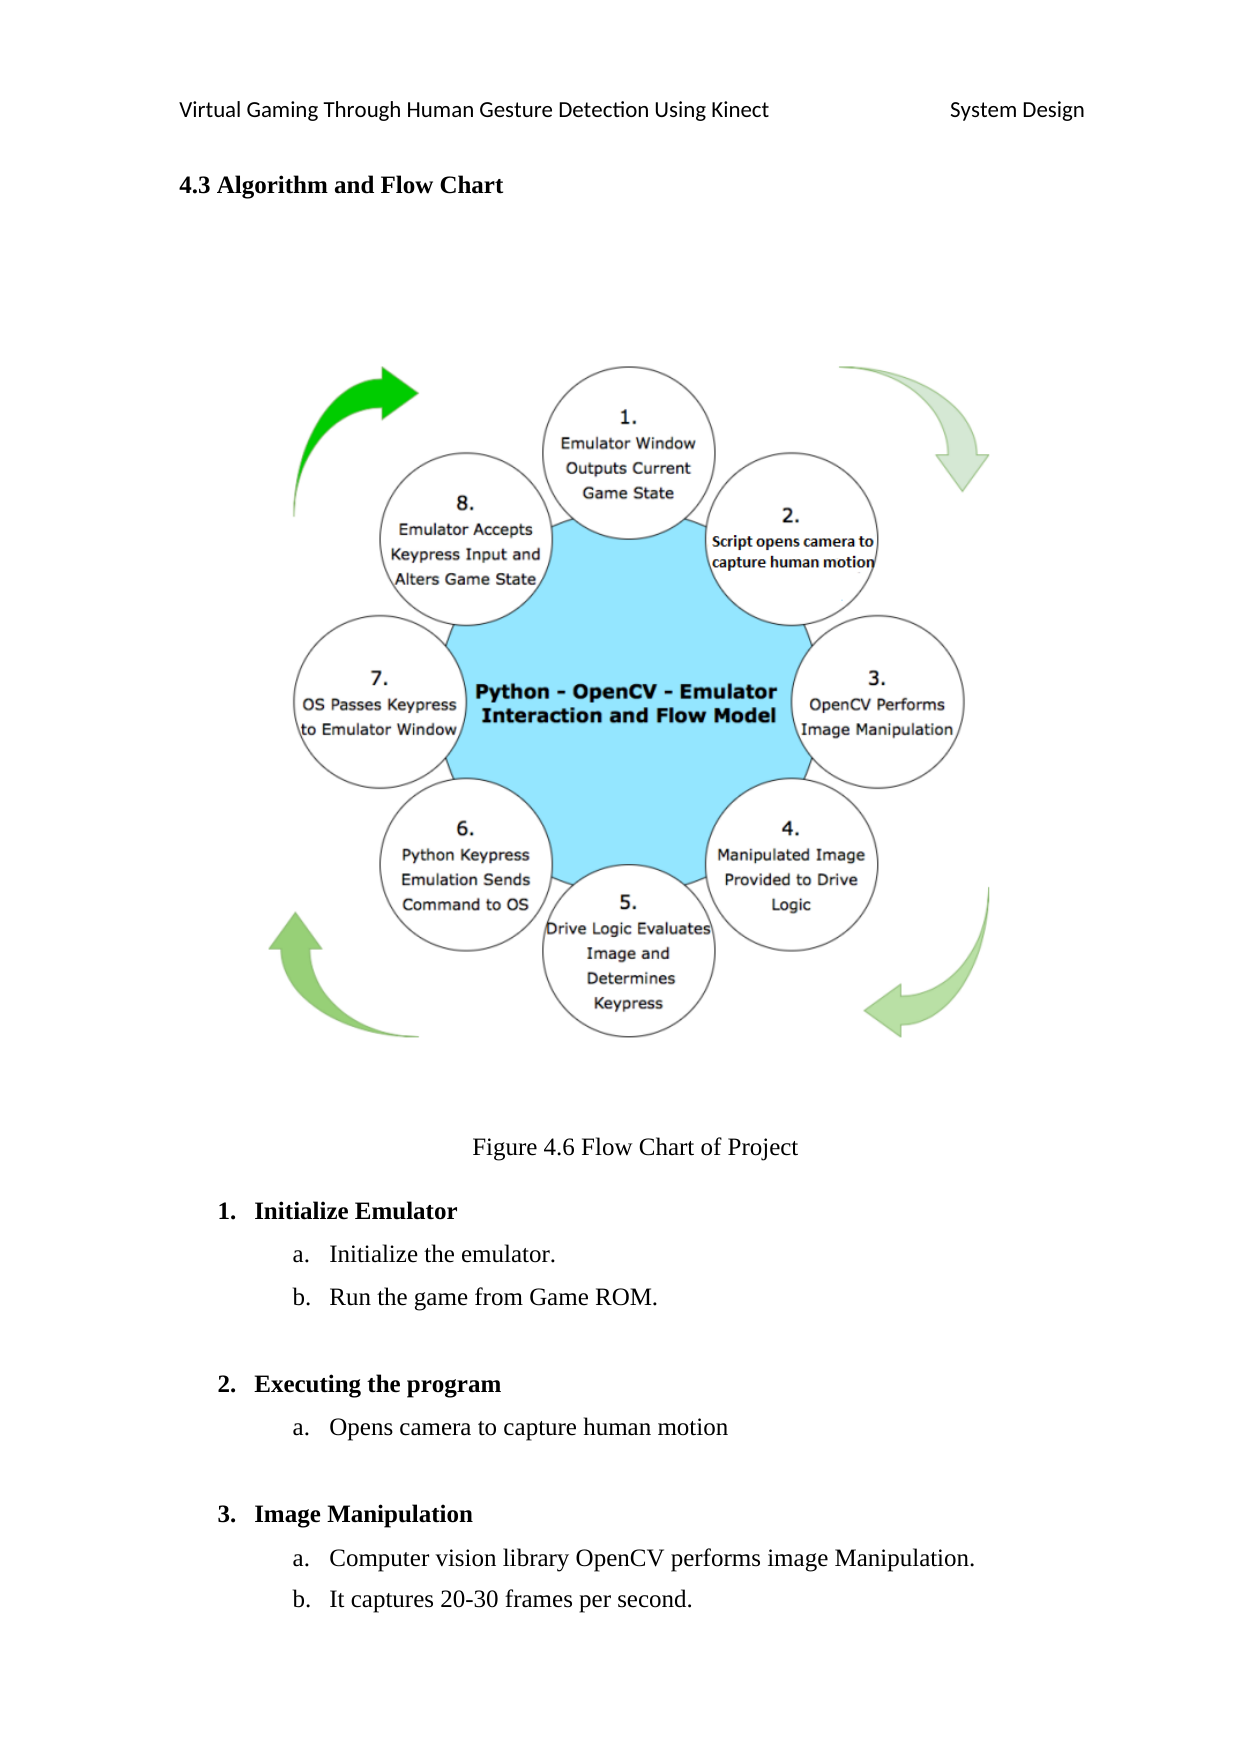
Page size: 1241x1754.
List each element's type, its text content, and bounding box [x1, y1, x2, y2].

list Initialize Emulator [217, 1196, 1090, 1225]
list Opens camera to capture human motion [292, 1412, 1064, 1441]
list Run the game from Game ROM. [292, 1282, 1090, 1311]
text Figure 4.6 Flow Chart of Project [150, 1132, 1120, 1161]
text 4.3 Algorithm and Flow Chart [179, 171, 1090, 199]
list Computer vision library OpenCV performs image Manipulation. [292, 1543, 1041, 1571]
list Initialize the emulator. [292, 1239, 1090, 1268]
picture [159, 258, 1099, 1064]
list Executing the program [217, 1369, 1090, 1397]
text Virtual Gaming Through Human Gesture Detection Using Kinect System Design [179, 95, 1090, 123]
list It captures 20-30 frames per second. [292, 1584, 1041, 1613]
list Image Manipulation [217, 1499, 1090, 1528]
